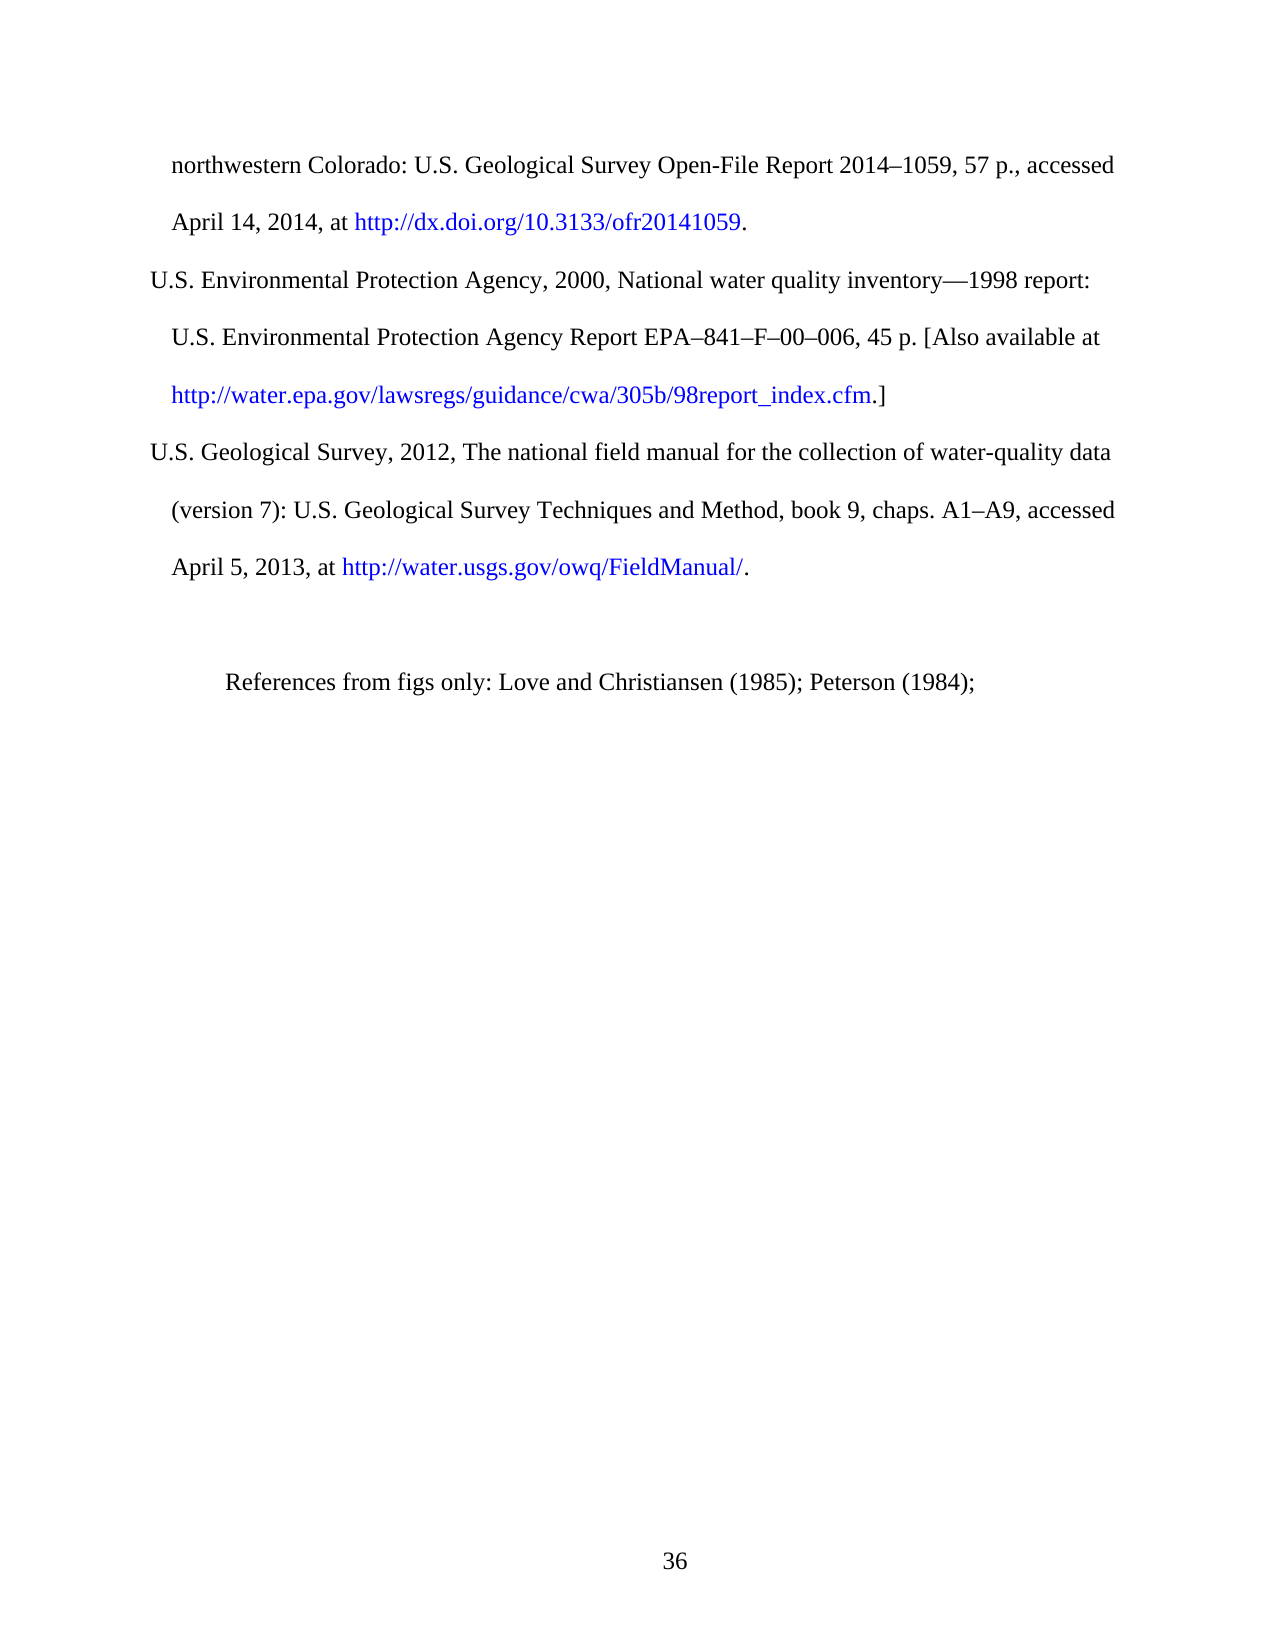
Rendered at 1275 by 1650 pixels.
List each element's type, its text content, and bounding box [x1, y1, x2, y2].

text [150, 150, 1125, 236]
text U.S. Geological Survey, 2012, The national field manual for the collection of water-quality data (version 7): U.S. Geological Survey Techniques and Method, book 9, chaps. A1–A9, accessed April 5, 2013, at http://water.usgs.gov/owq/FieldManual/. [150, 437, 1125, 581]
text References from figs only: Love and Christiansen (1985); Peterson (1984); [150, 667, 1125, 696]
text U.S. Environmental Protection Agency, 2000, National water quality inventory—1998 report: U.S. Environmental Protection Agency Report EPA–841–F–00–006, 45 p. [Also available at http://water.epa.gov/lawsregs/guidance/cwa/305b/98report_index.cfm.] [150, 265, 1125, 409]
